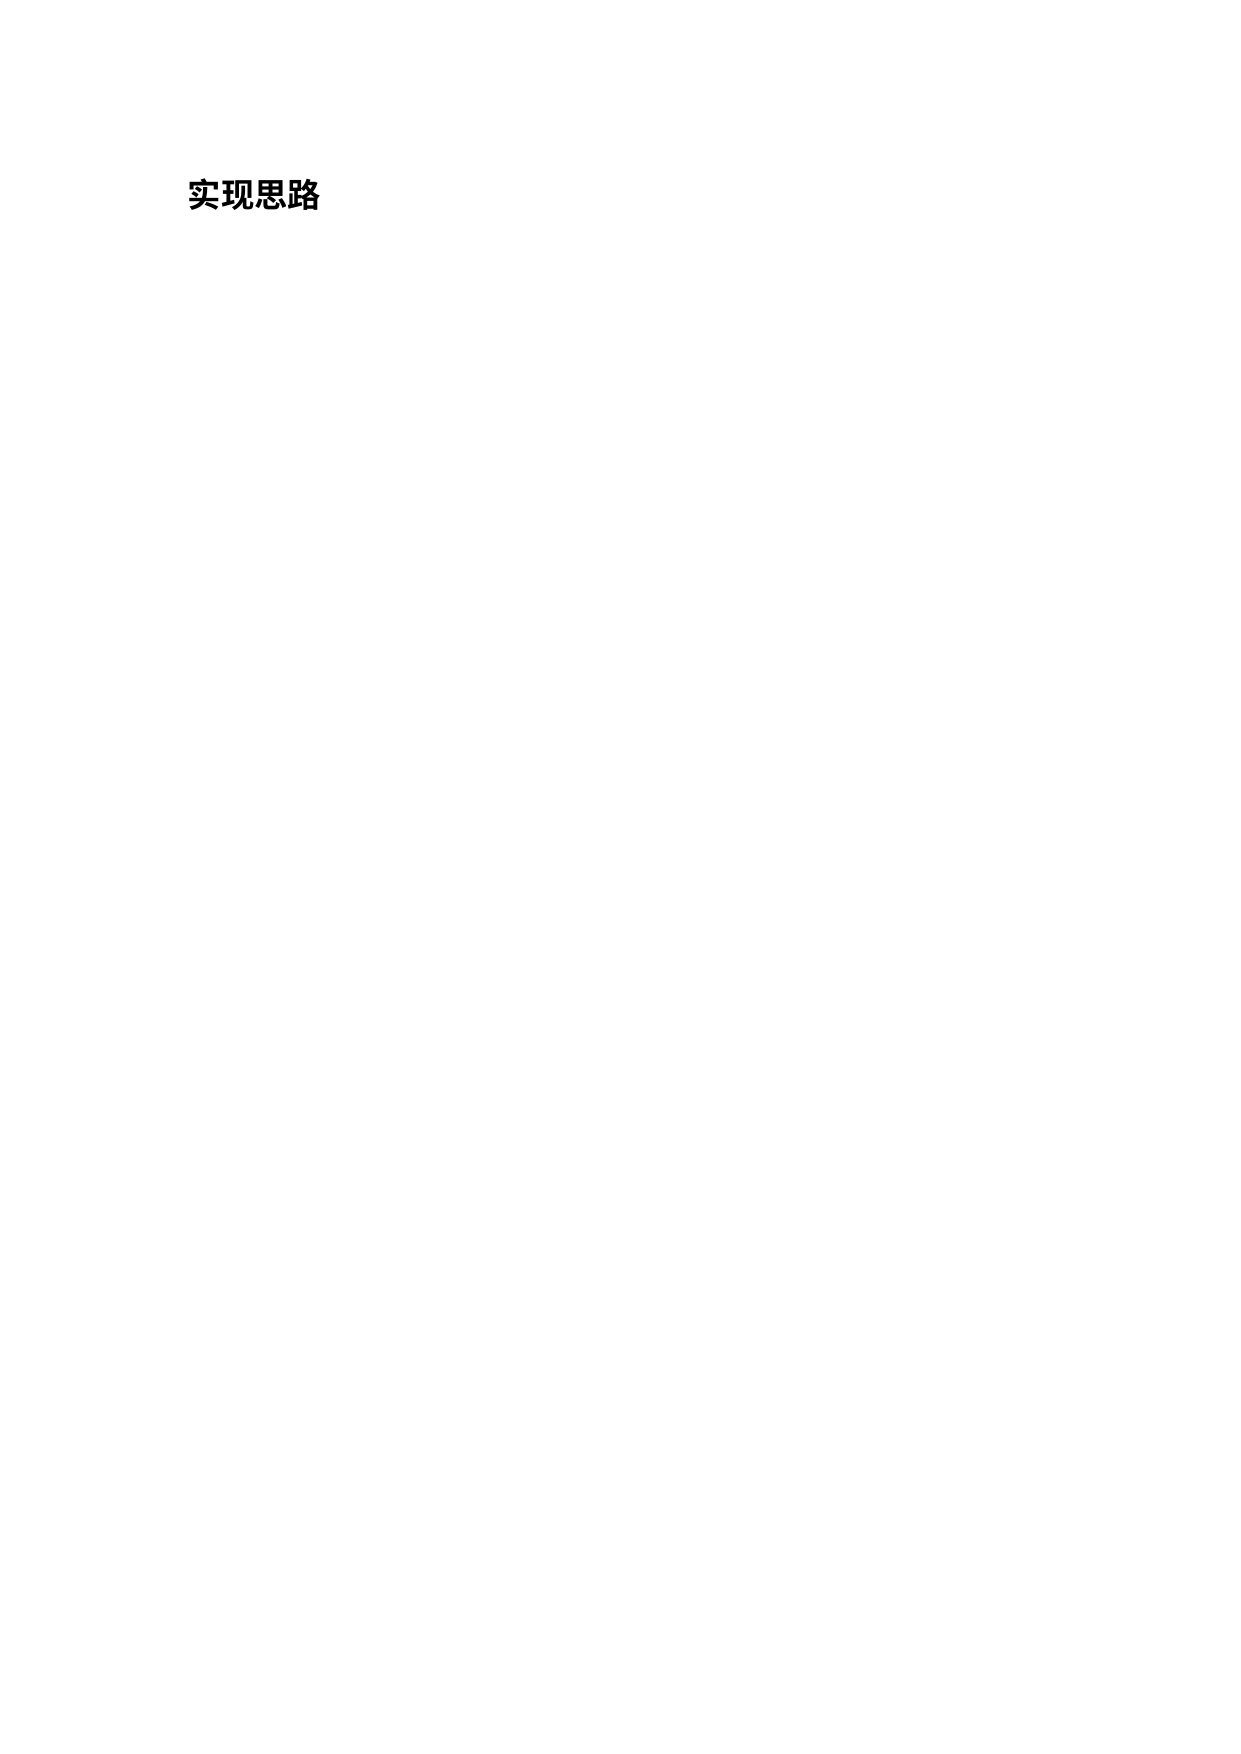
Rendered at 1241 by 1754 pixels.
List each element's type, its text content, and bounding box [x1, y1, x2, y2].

subtitle 实现思路 [187, 162, 1053, 227]
